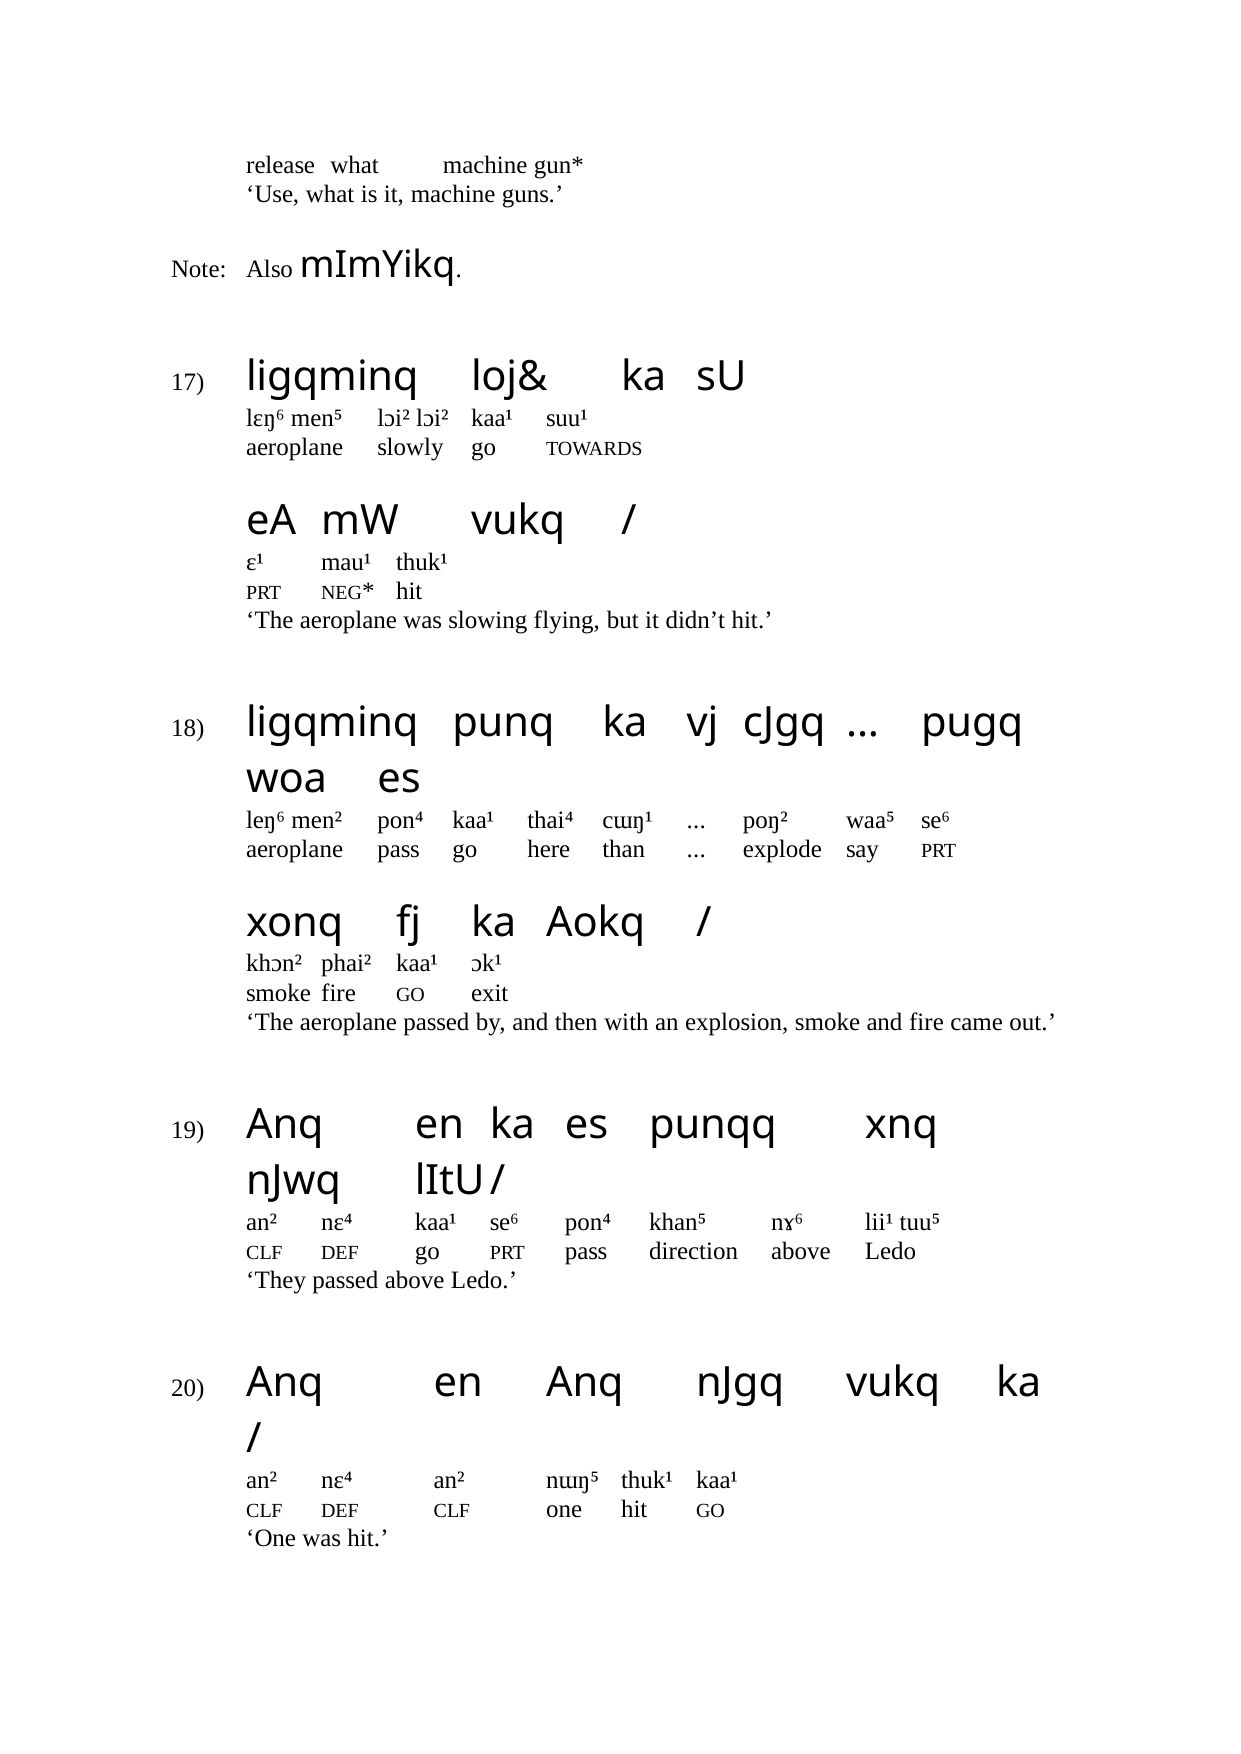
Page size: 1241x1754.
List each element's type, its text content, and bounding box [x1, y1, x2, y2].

text ‘One was hit.’ [171, 1523, 1069, 1552]
text an² nɛ⁴ an² nɯŋ⁵ thuk¹ kaa¹ [171, 1465, 1069, 1494]
text khɔn² phai² kaa¹ ɔk¹ [171, 948, 1069, 977]
text ‘Use, what is it, machine guns.’ [171, 179, 1069, 208]
text prt neg* hit [171, 576, 1069, 604]
text clf def clf one hit go [171, 1494, 1069, 1523]
text an² nɛ⁴ kaa¹ se⁶ pon⁴ khan⁵ nɤ⁶ lii¹ tuu⁵ [171, 1207, 1069, 1236]
text lɛŋ⁶ men⁵ lɔi² lɔi² kaa¹ suu¹ [171, 403, 1069, 432]
text leŋ⁶ men² pon⁴ kaa¹ thai⁴ cɯŋ¹ ... poŋ² waa⁵ se⁶ [171, 805, 1069, 834]
text xonq fj ka Aokq / [171, 892, 1069, 948]
text ‘The aeroplane passed by, and then with an explosion, smoke and fire came out.’ [171, 1006, 1069, 1036]
text 19) Anq en ka es punqq xnq nJwq lItU / [171, 1094, 1069, 1207]
text clf def go prt pass direction above Ledo [171, 1236, 1069, 1265]
text Note: Also mImYikq. [171, 237, 1069, 288]
text ‘The aeroplane was slowing flying, but it didn’t hit.’ [171, 604, 1069, 634]
text ‘They passed above Ledo.’ [171, 1265, 1069, 1294]
text 20) Anq en Anq nJgq vukq ka / [171, 1352, 1069, 1465]
text 17) ligqminq loj& ka sU [171, 346, 1069, 403]
text smoke fire go exit [171, 977, 1069, 1006]
text aeroplane pass go here than ... explode say prt [171, 834, 1069, 863]
text ɛ¹ mau¹ thuk¹ [171, 546, 1069, 576]
text 18) ligqminq punq ka vj cJgq ... pugq woa es [171, 692, 1069, 805]
text release what machine gun* [171, 150, 1069, 179]
text aeroplane slowly go towards [171, 432, 1069, 461]
text eA mW vukq / [171, 490, 1069, 546]
